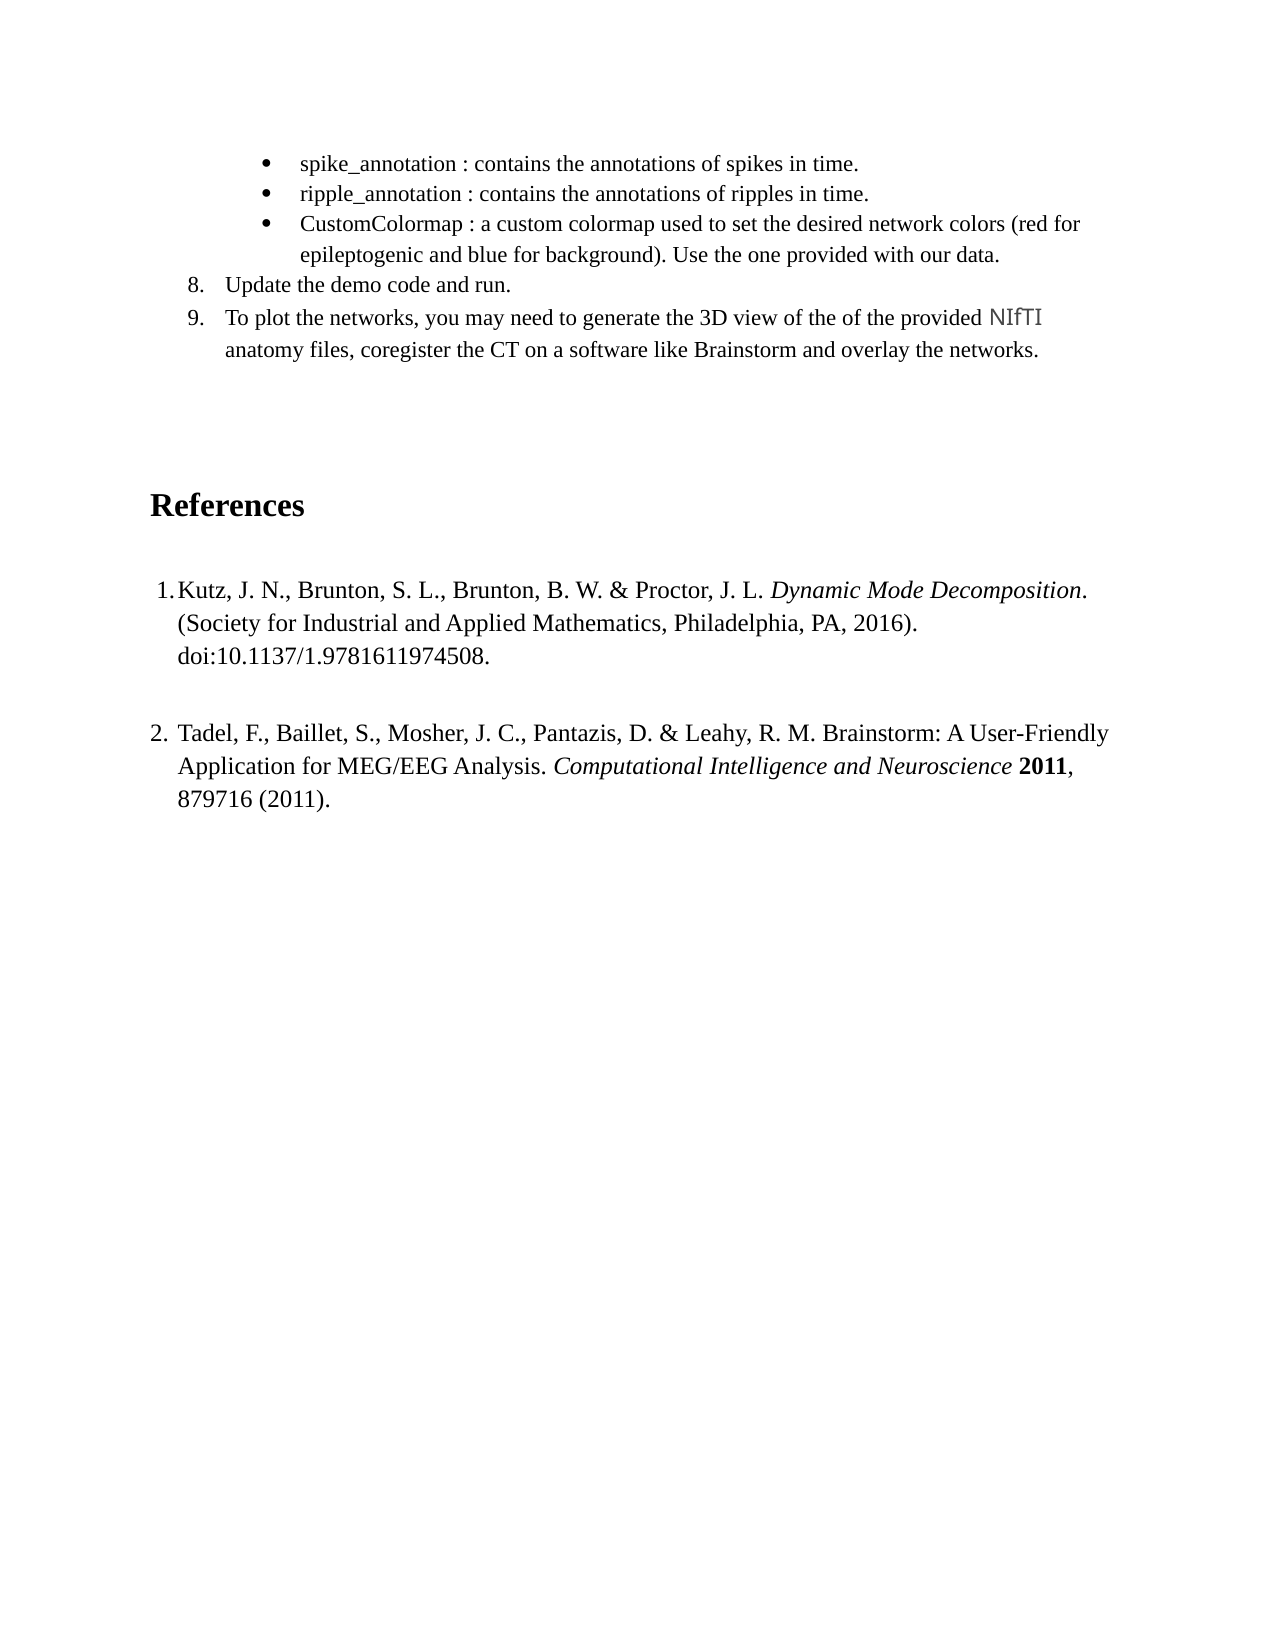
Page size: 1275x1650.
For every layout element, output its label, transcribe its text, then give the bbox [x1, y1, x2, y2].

text 2. Tadel, F., Baillet, S., Mosher, J. C., Pantazis, D. & Leahy, R. M. Brainstorm: A User-Friendly Application for MEG/EEG Analysis. Computational Intelligence and Neuroscience 2011, 879716 (2011). [150, 718, 1125, 813]
subtitle References [150, 485, 1125, 523]
list Update the demo code and run. [187, 271, 1125, 297]
list spike_annotation : contains the annotations of spikes in time. [262, 150, 1125, 176]
text 1. Kutz, J. N., Brunton, S. L., Brunton, B. W. & Proctor, J. L. Dynamic Mode Decomposition. (Society for Industrial and Applied Mathematics, Philadelphia, PA, 2016). doi:10.1137/1.9781611974508. [150, 575, 1125, 669]
list CustomColormap : a custom colormap used to set the desired network colors (red for epileptogenic and blue for background). Use the one provided with our data. [262, 210, 1125, 267]
list To plot the networks, you may need to generate the 3D view of the of the provided NIfTI anatomy files, coregister the CT on a software like Brainstorm and overlay the networks. [187, 301, 1125, 362]
list ripple_annotation : contains the annotations of ripples in time. [262, 180, 1125, 207]
